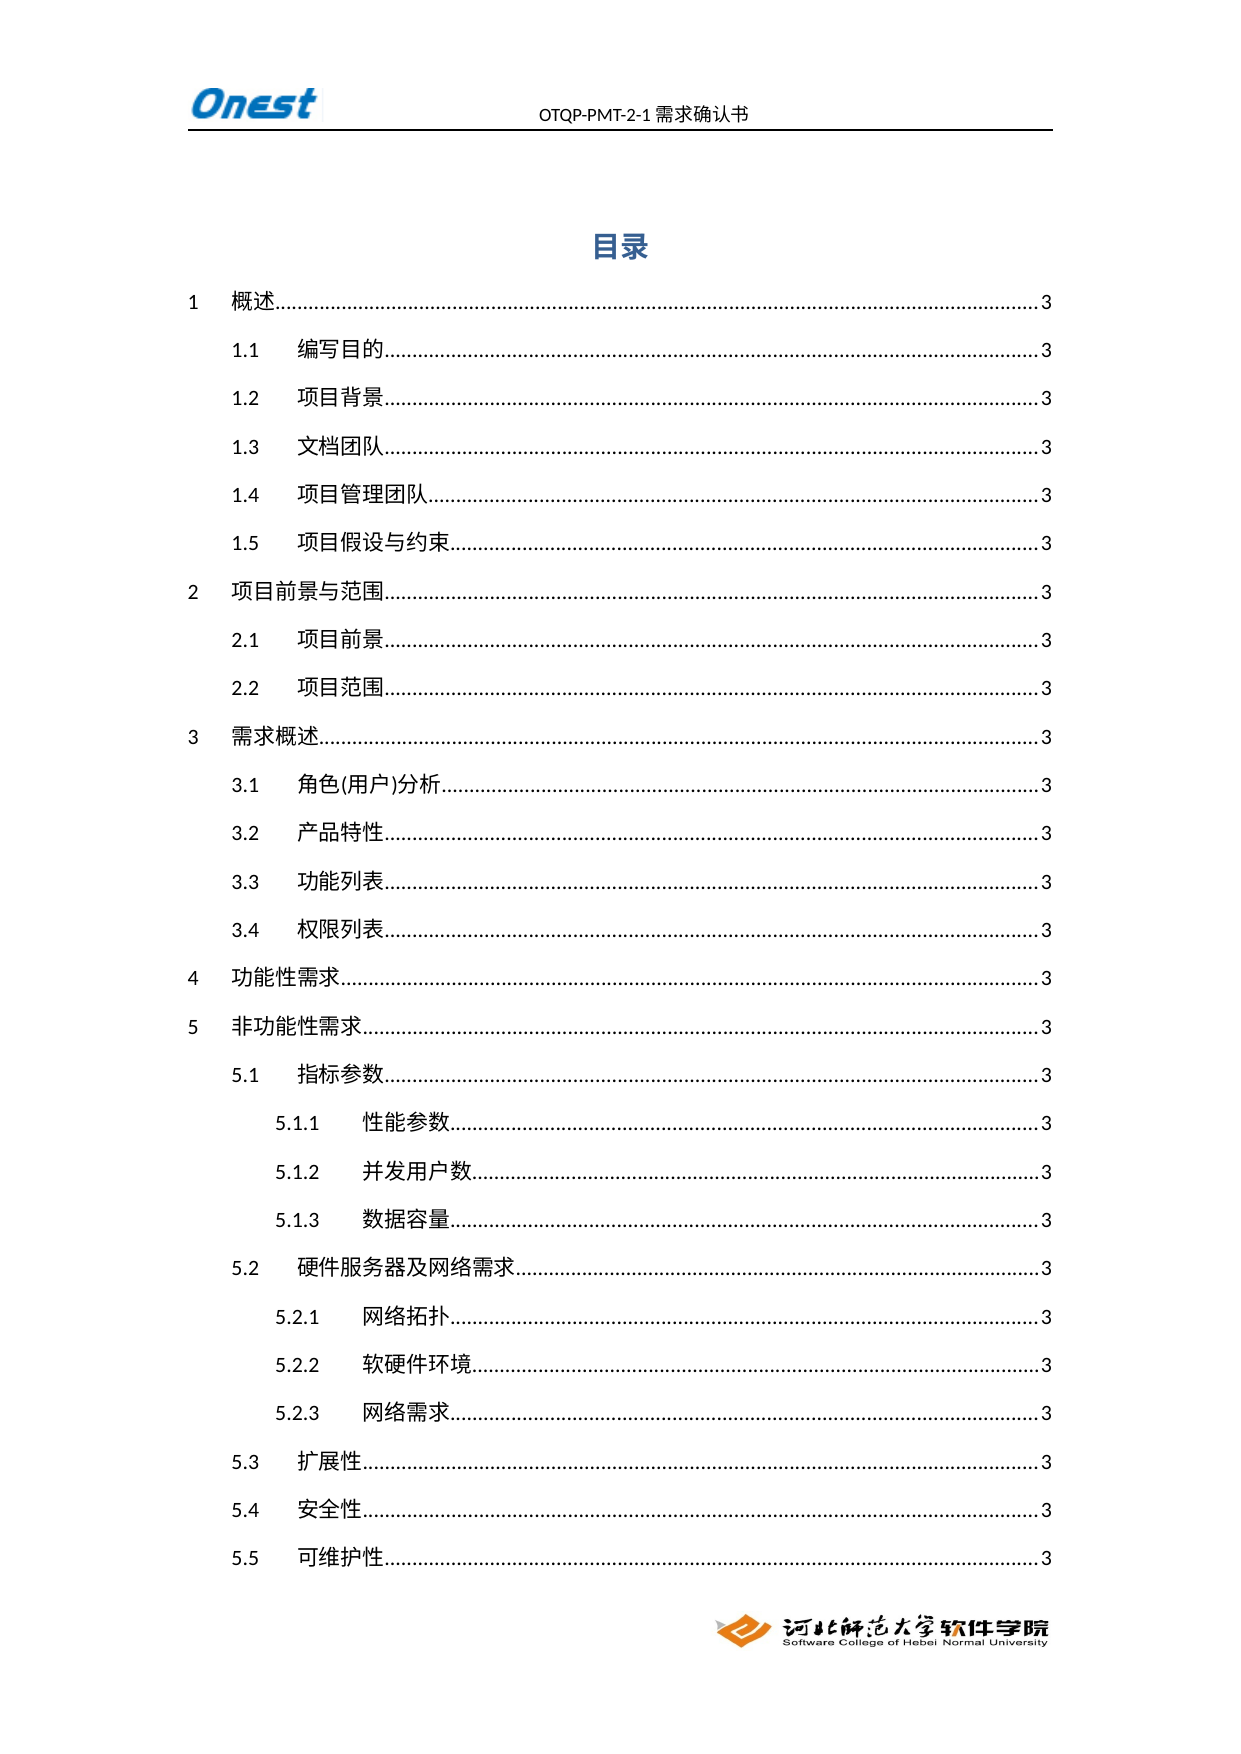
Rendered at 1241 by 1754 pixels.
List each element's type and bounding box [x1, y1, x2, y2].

picture [710, 1611, 1053, 1651]
picture [187, 88, 324, 122]
